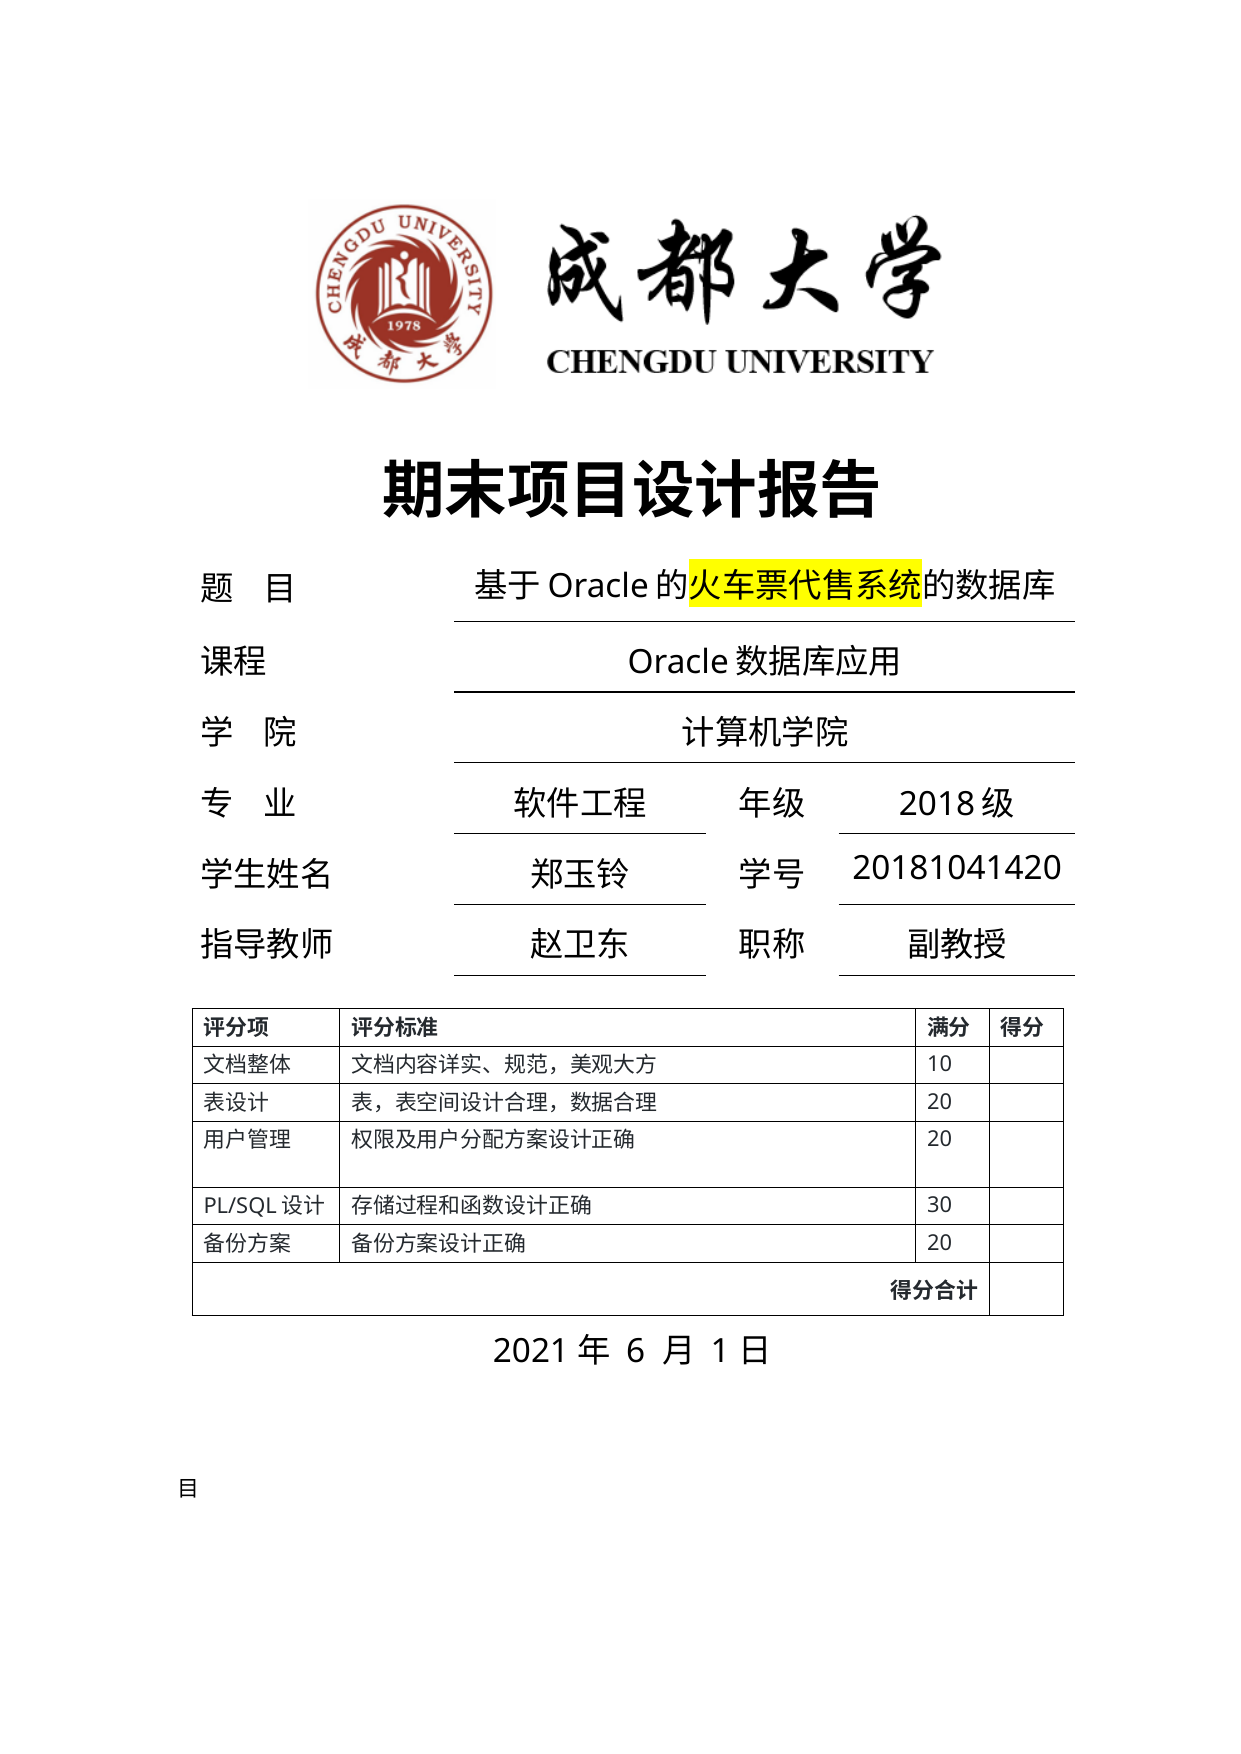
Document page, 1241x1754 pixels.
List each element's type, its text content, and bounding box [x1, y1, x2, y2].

table_cell 用户管理 [193, 1122, 339, 1187]
table_cell 30 [916, 1188, 989, 1224]
table_cell Oracle数据库应用 [454, 622, 1075, 691]
table_cell 权限及用户分配方案设计正确 [340, 1122, 915, 1187]
table_cell 表，表空间设计合理，数据合理 [340, 1084, 915, 1121]
table_header 基于Oracle的火车票代售系统的数据库设计 [454, 550, 1075, 621]
table_cell 软件工程 [454, 763, 706, 833]
table_cell 表设计 [193, 1084, 339, 1121]
table_cell 课程 [189, 621, 454, 691]
table_header 评分项 [193, 1009, 339, 1046]
table_cell 备份方案 [193, 1225, 339, 1262]
table_cell 10 [916, 1047, 989, 1083]
table_header 题 目 [189, 550, 454, 621]
table_cell 存储过程和函数设计正确 [340, 1188, 915, 1224]
table_cell [990, 1084, 1063, 1121]
table_cell 文档内容详实、规范，美观大方 [340, 1047, 915, 1083]
table_cell 郑玉铃 [454, 834, 706, 904]
table_header 满分 [916, 1009, 989, 1046]
table_header 评分标准 [340, 1009, 915, 1046]
table_cell 职称 [706, 904, 838, 975]
table_cell 年级 [706, 763, 838, 833]
table_cell 201810414204 [839, 834, 1075, 904]
table_cell 赵卫东 [454, 905, 706, 975]
table_cell PL/SQL设计 [193, 1188, 339, 1224]
table_cell 学生姓名 [189, 833, 454, 904]
table_cell [990, 1225, 1063, 1262]
table_cell 指导教师 [189, 904, 454, 975]
table_cell 副教授 [839, 905, 1075, 975]
table_cell 2018级 [839, 763, 1075, 833]
table_cell 专 业 [189, 762, 454, 833]
table_cell 20 [916, 1122, 989, 1187]
table_cell 学 院 [189, 691, 454, 762]
picture [296, 192, 968, 392]
table_cell 备份方案设计正确 [340, 1225, 915, 1262]
table_cell 20 [916, 1225, 989, 1262]
table_cell [990, 1263, 1063, 1315]
table_cell 文档整体 [193, 1047, 339, 1083]
table_cell [990, 1047, 1063, 1083]
table_cell 计算机学院 [454, 693, 1075, 762]
table_cell 20 [916, 1084, 989, 1121]
table_cell [990, 1188, 1063, 1224]
text 2021 年 6 月 1 日 [177, 1316, 1087, 1381]
table_cell [990, 1122, 1063, 1187]
table_cell 得分合计 [193, 1263, 989, 1315]
table_header 得分 [990, 1009, 1063, 1046]
text 期末项目设计报告 [177, 437, 1087, 534]
table_cell 学号 [706, 833, 838, 904]
